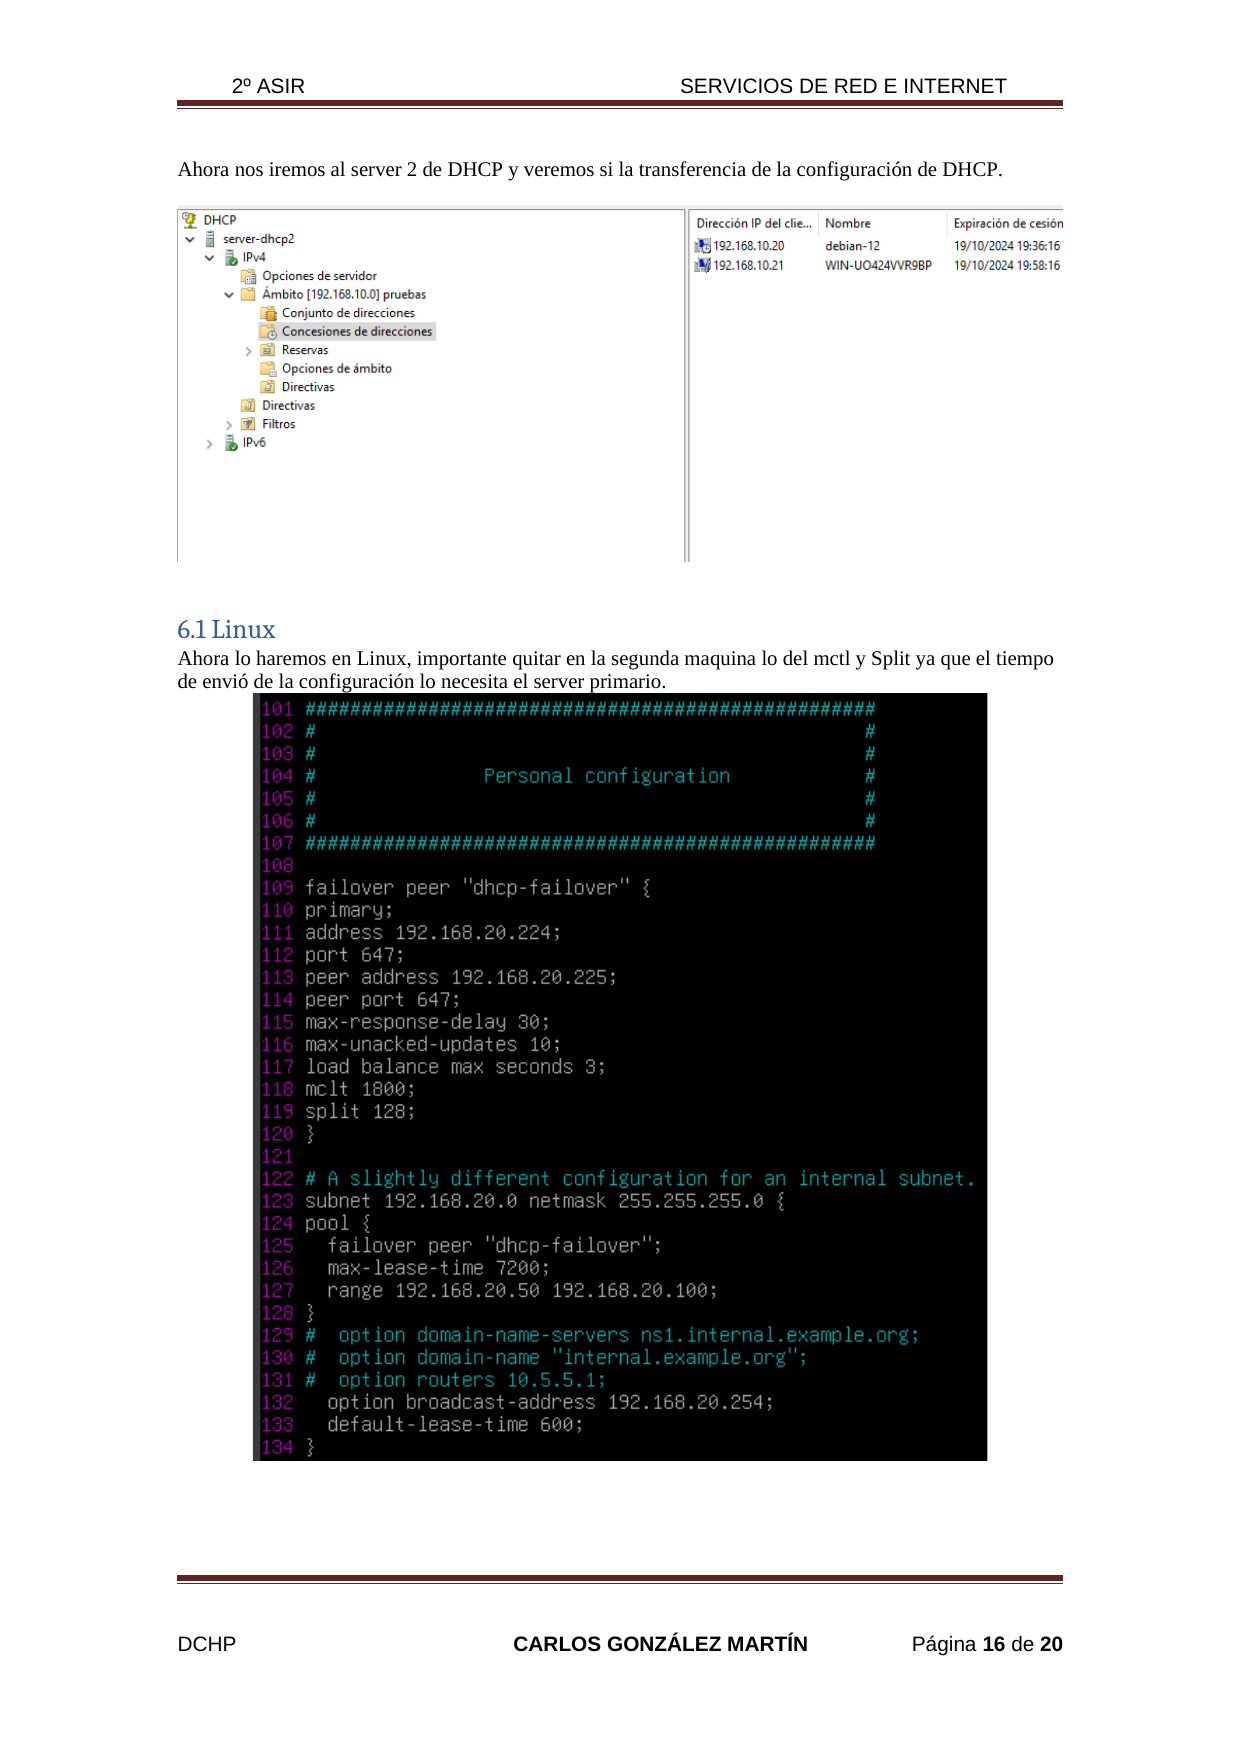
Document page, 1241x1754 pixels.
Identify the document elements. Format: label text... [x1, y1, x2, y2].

picture [177, 205, 1063, 562]
text Ahora lo haremos en Linux, importante quitar en la segunda maquina lo del mctl y Split ya que el tiempo de envió de la configuración lo necesita el server primario. [177, 645, 1063, 693]
text Ahora nos iremos al server 2 de DHCP y veremos si la transferencia de la configuración de DHCP. [177, 157, 1063, 181]
picture [252, 693, 988, 1461]
subtitle 6.1 Linux [177, 614, 1063, 645]
